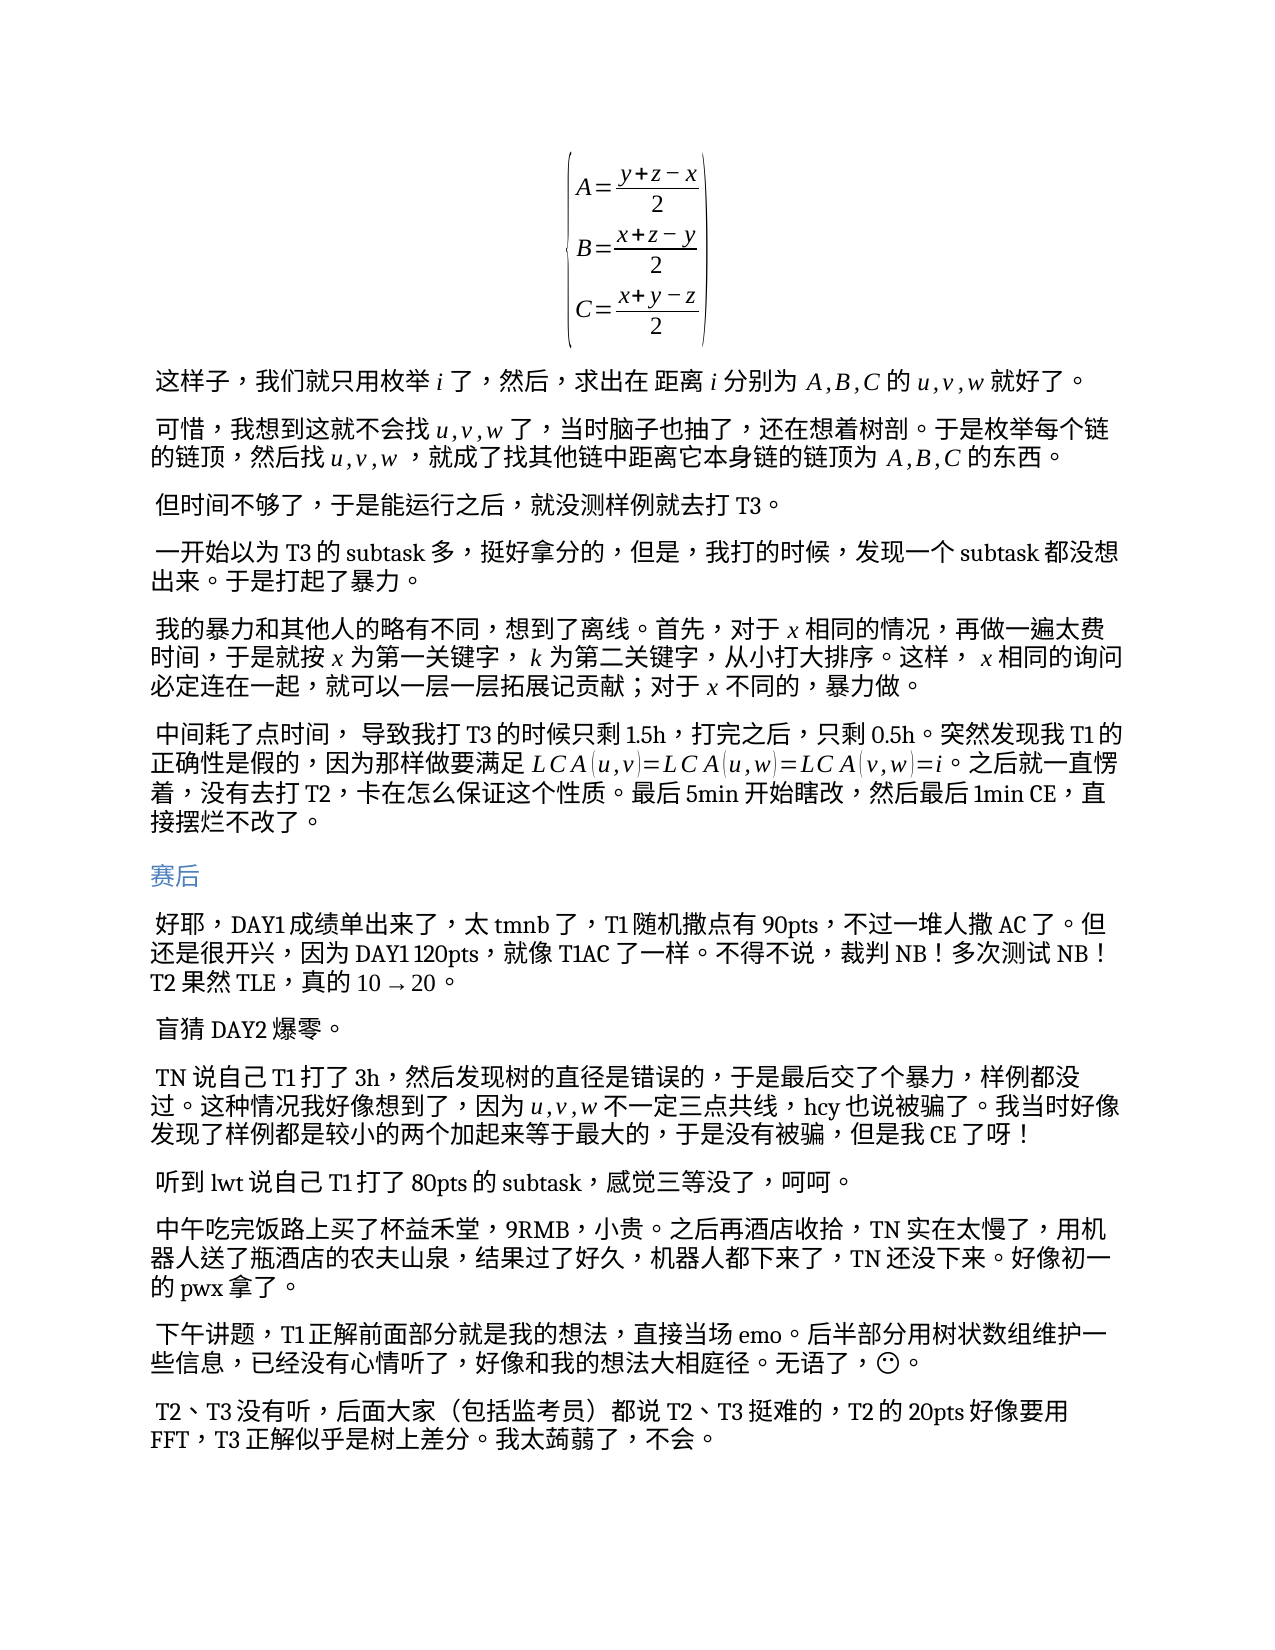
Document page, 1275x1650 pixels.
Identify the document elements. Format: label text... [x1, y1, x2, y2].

text 但时间不够了，于是能运行之后，就没测样例就去打T3。 [150, 492, 1125, 521]
text 中午吃完饭路上买了杯益禾堂，9RMB，小贵。之后再酒店收拾，TN实在太慢了，用机器人送了瓶酒店的农夫山泉，结果过了好久，机器人都下来了，TN还没下来。好像初一的pwx拿了。 [150, 1216, 1125, 1302]
text T2、T3没有听，后面大家（包括监考员）都说T2、T3挺难的，T2的20pts好像要用FFT，T3正解似乎是树上差分。我太蒟蒻了，不会。 [150, 1397, 1125, 1455]
text 盲猜DAY2爆零。 [150, 1016, 1125, 1045]
text 可惜，我想到这就不会找 了，当时脑子也抽了，还在想着树剖。于是枚举每个链的链顶，然后找 ，就成了找其他链中距离它本身链的链顶为 的东西。 [150, 416, 1125, 473]
text 这样子，我们就只用枚举 了，然后，求出在 距离 分别为 的 就好了。 [150, 368, 1125, 397]
text 听到lwt说自己T1打了80pts的subtask，感觉三等没了，呵呵。 [150, 1169, 1125, 1197]
text 一开始以为T3的subtask多，挺好拿分的，但是，我打的时候，发现一个subtask都没想出来。于是打起了暴力。 [150, 539, 1125, 597]
text 中间耗了点时间， 导致我打T3的时候只剩1.5h，打完之后，只剩0.5h。突然发现我T1的正确性是假的，因为那样做要满足 。之后就一直愣着，没有去打T2，卡在怎么保证这个性质。最后5min开始瞎改，然后最后1min CE，直接摆烂不改了。 [150, 721, 1125, 837]
subtitle 赛后 [150, 858, 1125, 892]
text TN说自己T1打了3h，然后发现树的直径是错误的，于是最后交了个暴力，样例都没过。这种情况我好像想到了，因为 不一定三点共线，hcy也说被骗了。我当时好像发现了样例都是较小的两个加起来等于最大的，于是没有被骗，但是我CE了呀！ [150, 1064, 1125, 1150]
text 下午讲题，T1正解前面部分就是我的想法，直接当场emo。后半部分用树状数组维护一些信息，已经没有心情听了，好像和我的想法大相庭径。无语了，😶。 [150, 1321, 1125, 1379]
text 好耶，DAY1成绩单出来了，太tmnb了，T1随机撒点有90pts，不过一堆人撒AC了。但还是很开兴，因为DAY1 120pts，就像T1AC了一样。不得不说，裁判NB！多次测试NB！T2果然TLE，真的 。 [150, 911, 1125, 997]
text 我的暴力和其他人的略有不同，想到了离线。首先，对于 相同的情况，再做一遍太费时间，于是就按 为第一关键字， 为第二关键字，从小打大排序。这样， 相同的询问必定连在一起，就可以一层一层拓展记贡献；对于 不同的，暴力做。 [150, 616, 1125, 702]
